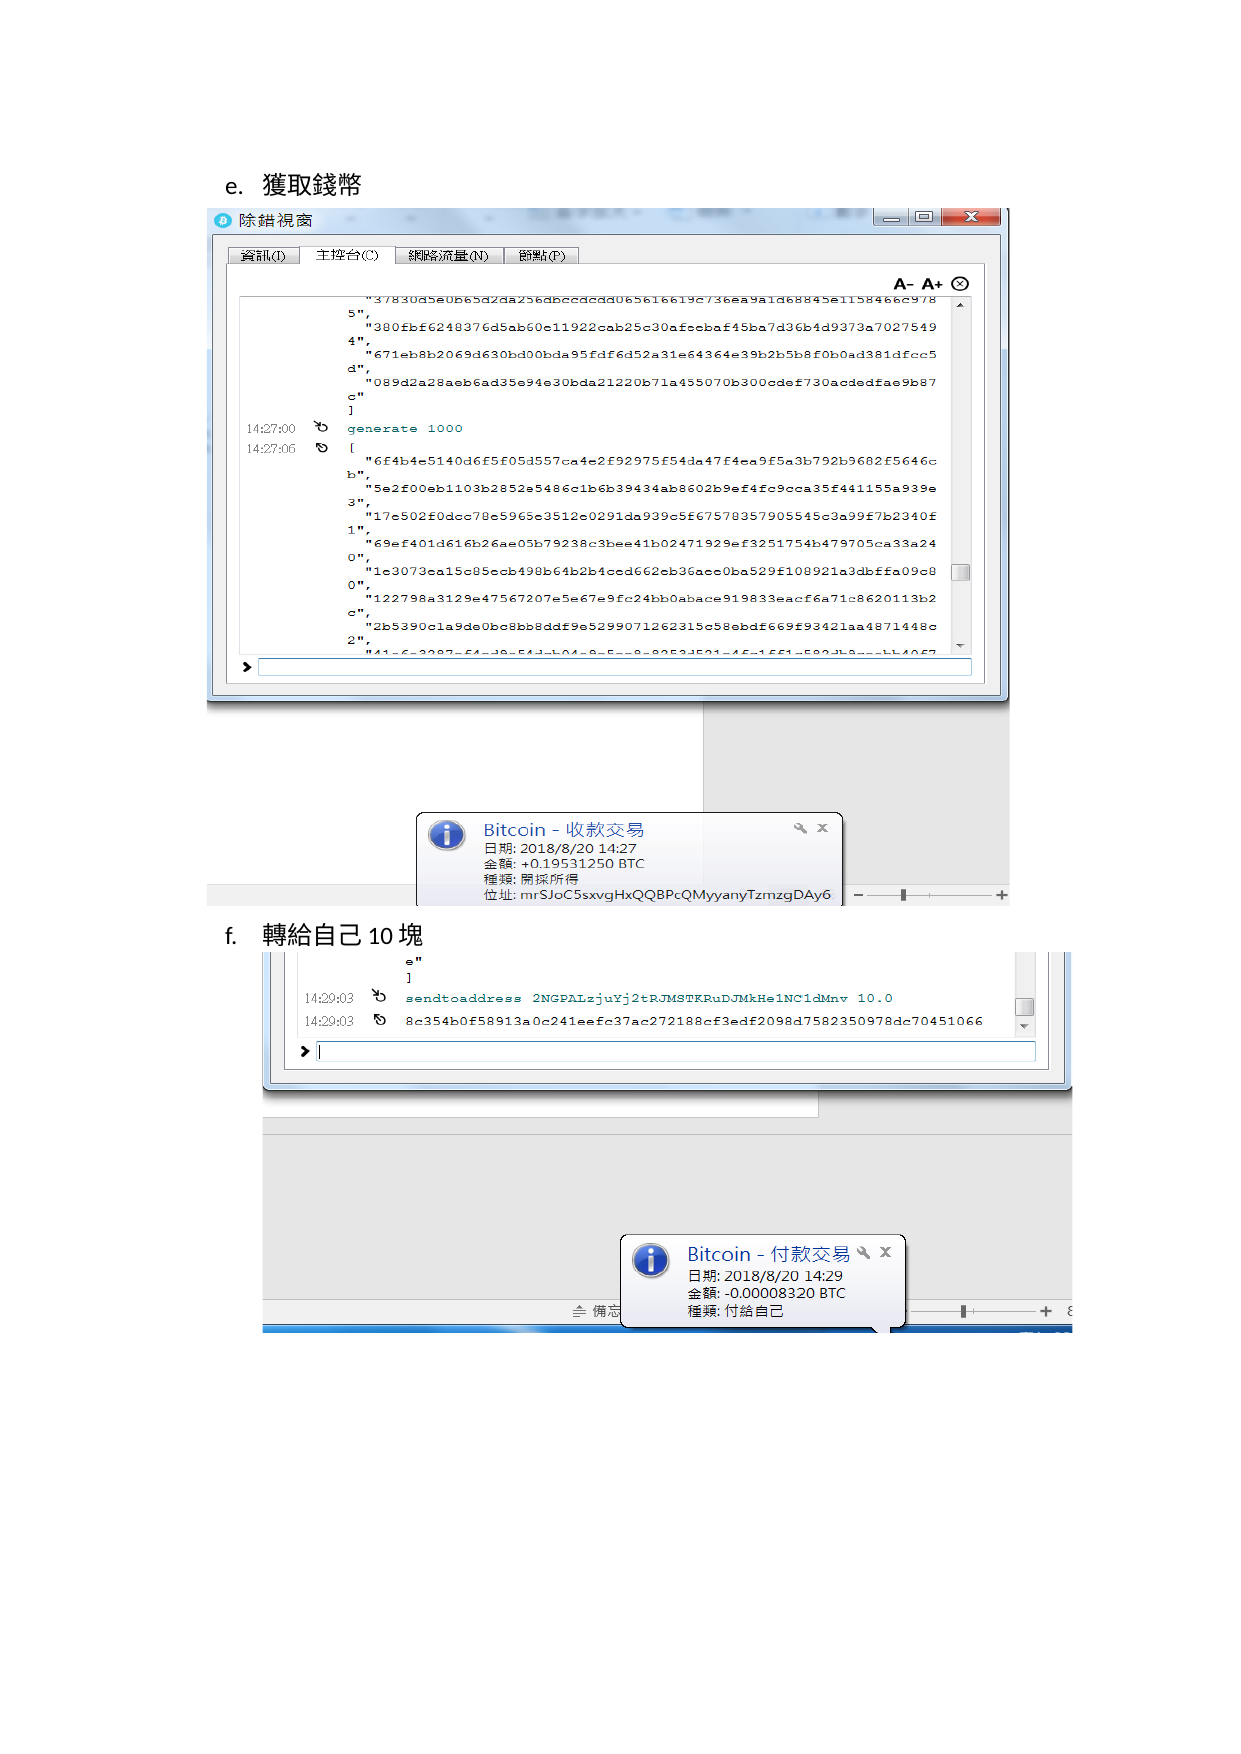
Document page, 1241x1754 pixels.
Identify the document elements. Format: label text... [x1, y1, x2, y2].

picture [262, 952, 1073, 1333]
list 獲取錢幣 [225, 164, 1053, 202]
picture [206, 208, 1010, 906]
